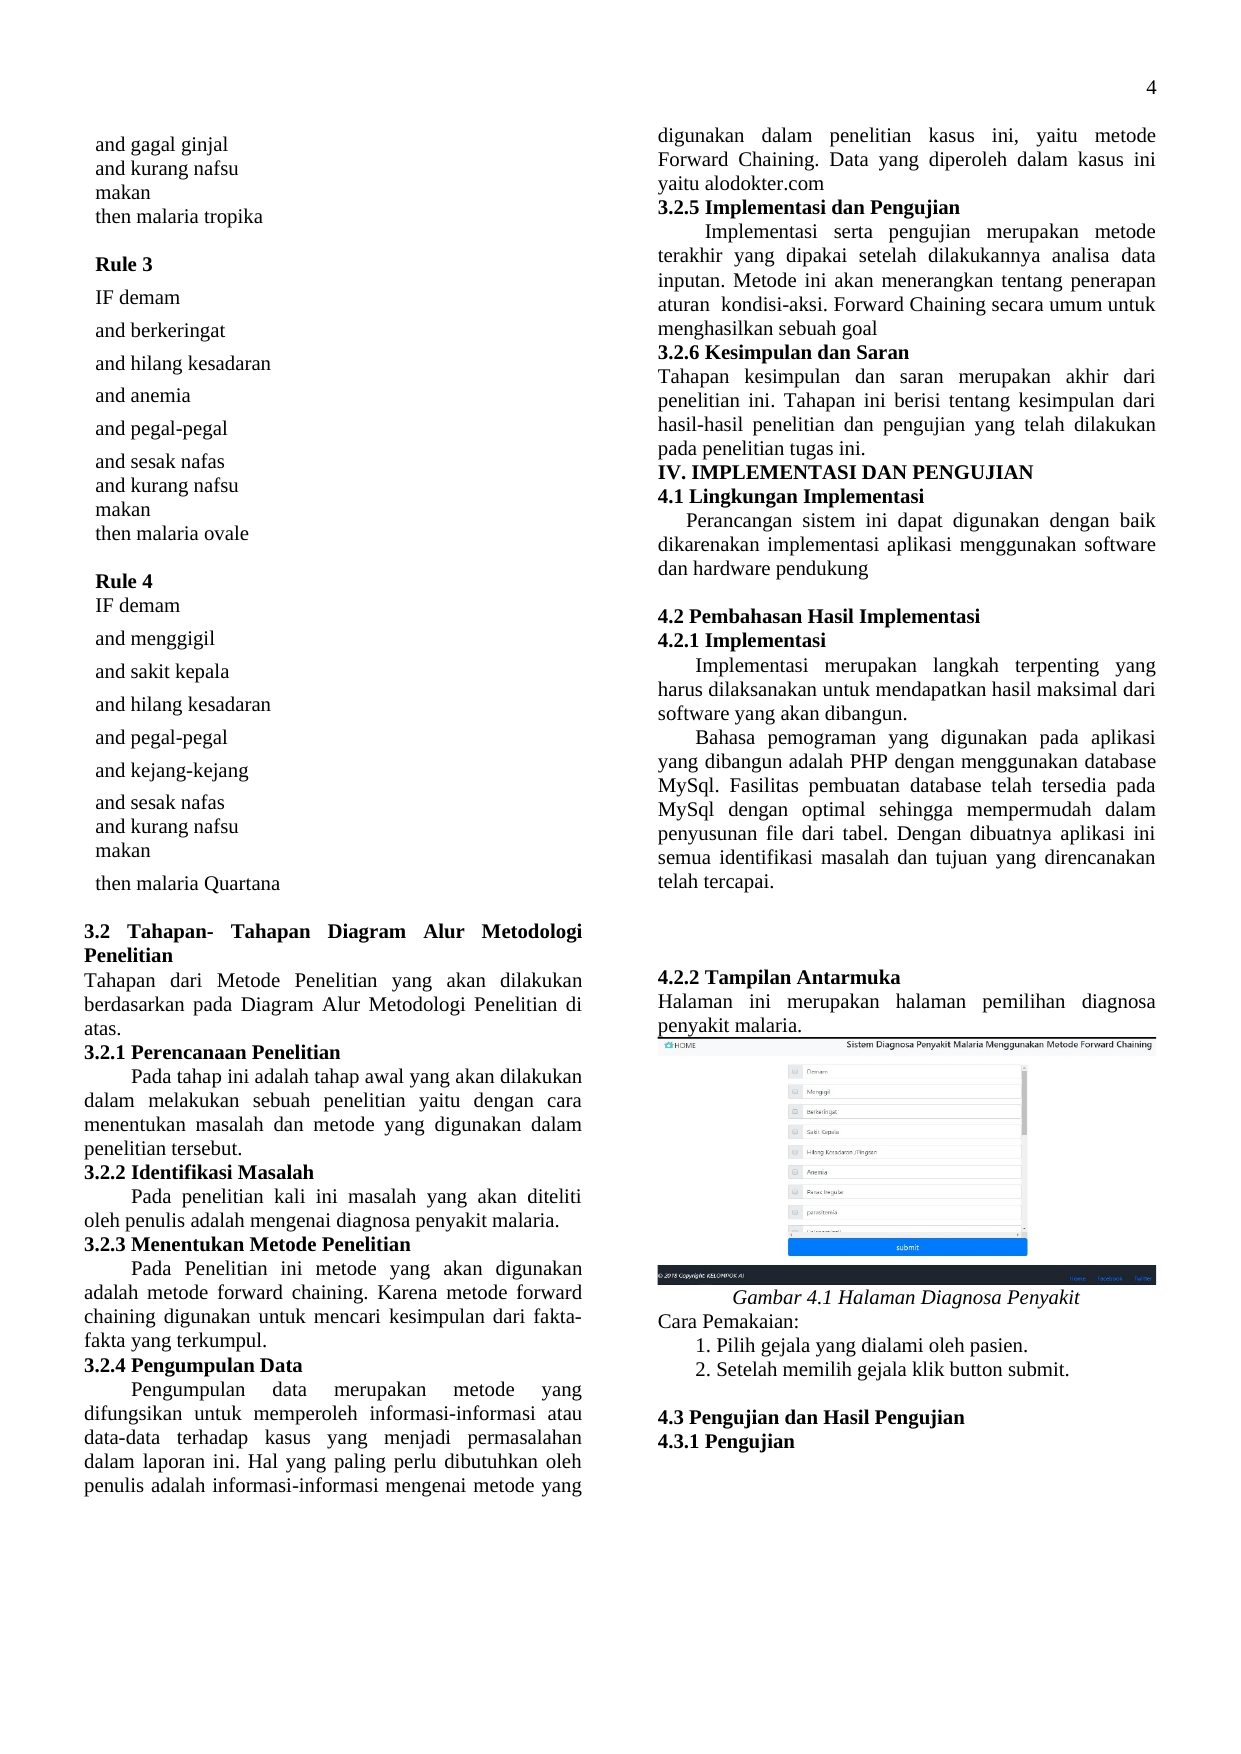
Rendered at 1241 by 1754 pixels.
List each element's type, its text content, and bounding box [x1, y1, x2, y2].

text 3.2.2 Identifikasi Masalah [84, 1160, 583, 1184]
table_cell Rule 4 IF demam [84, 569, 306, 617]
text 2. Setelah memilih gejala klik button submit. [658, 1357, 1156, 1381]
text 4.2.1 Implementasi [658, 628, 1156, 652]
table_cell and sesak nafas [84, 782, 306, 814]
table_cell IF demam [84, 276, 306, 309]
text 3.2.5 Implementasi dan Pengujian [658, 195, 1156, 219]
text 4.2 Pembahasan Hasil Implementasi [658, 604, 1156, 628]
table_cell and sesak nafas [84, 440, 306, 473]
text Tahapan dari Metode Penelitian yang akan dilakukan berdasarkan pada Diagram Alur Metodologi Penelitian di atas. [84, 967, 583, 1040]
table_cell and kurang nafsu makan [84, 473, 306, 521]
table_cell and menggigil [84, 618, 306, 650]
text Bahasa pemograman yang digunakan pada aplikasi yang dibangun adalah PHP dengan menggunakan database MySql. Fasilitas pembuatan database telah tersedia pada MySql dengan optimal sehingga mempermudah dalam penyusunan file dari tabel. Dengan dibuatnya aplikasi ini semua identifikasi masalah dan tujuan yang direncanakan telah tercapai. [658, 725, 1156, 893]
table_cell and sakit kepala [84, 650, 306, 683]
text Halaman ini merupakan halaman pemilihan diagnosa penyakit malaria. [658, 989, 1156, 1037]
text 3.2 Tahapan- Tahapan Diagram Alur Metodologi Penelitian [84, 919, 583, 967]
text 4.1 Lingkungan Implementasi [658, 484, 1156, 508]
text Pada tahap ini adalah tahap awal yang akan dilakukan dalam melakukan sebuah penelitian yaitu dengan cara menentukan masalah dan metode yang digunakan dalam penelitian tersebut. [84, 1064, 583, 1160]
table_cell and gagal ginjal [84, 123, 306, 156]
text 4.3 Pengujian dan Hasil Pengujian [658, 1405, 1156, 1429]
table_cell and pegal-pegal [84, 716, 306, 749]
table_cell and kurang nafsu makan [84, 156, 306, 204]
text 3.2.6 Kesimpulan dan Saran [658, 340, 1156, 364]
text Cara Pemakaian: [658, 1309, 1156, 1333]
text IV. IMPLEMENTASI DAN PENGUJIAN [658, 460, 1156, 484]
table_cell then malaria tropika Rule 3 [84, 204, 306, 276]
text 4.3.1 Pengujian [658, 1429, 1156, 1453]
table_cell and pegal-pegal [84, 408, 306, 440]
text Implementasi merupakan langkah terpenting yang harus dilaksanakan untuk mendapatkan hasil maksimal dari software yang akan dibangun. [658, 652, 1156, 725]
text 1. Pilih gejala yang dialami oleh pasien. [658, 1333, 1156, 1357]
table_cell and hilang kesadaran [84, 683, 306, 716]
text 3.2.4 Pengumpulan Data [84, 1352, 583, 1377]
table_cell and anemia [84, 375, 306, 407]
text Implementasi serta pengujian merupakan metode terakhir yang dipakai setelah dilakukannya analisa data inputan. Metode ini akan menerangkan tentang penerapan aturan kondisi-aksi. Forward Chaining secara umum untuk menghasilkan sebuah goal [658, 219, 1156, 340]
table_cell and berkeringat [84, 309, 306, 342]
text Gambar 4.1 Halaman Diagnosa Penyakit [658, 1285, 1156, 1309]
text Pada Penelitian ini metode yang akan digunakan adalah metode forward chaining. Karena metode forward chaining digunakan untuk mencari kesimpulan dari fakta-fakta yang terkumpul. [84, 1256, 583, 1352]
text Perancangan sistem ini dapat digunakan dengan baik dikarenakan implementasi aplikasi menggunakan software dan hardware pendukung [658, 508, 1156, 580]
table_cell then malaria Quartana [84, 863, 306, 895]
text Tahapan kesimpulan dan saran merupakan akhir dari penelitian ini. Tahapan ini berisi tentang kesimpulan dari hasil-hasil penelitian dan pengujian yang telah dilakukan pada penelitian tugas ini. [658, 364, 1156, 460]
table_cell and kurang nafsu makan [84, 814, 306, 862]
table_cell and kejang-kejang [84, 749, 306, 782]
table_cell then malaria ovale [84, 521, 306, 569]
text 3.2.3 Menentukan Metode Penelitian [84, 1232, 583, 1256]
text 4.2.2 Tampilan Antarmuka [658, 965, 1156, 989]
text Pengumpulan data merupakan metode yang difungsikan untuk memperoleh informasi-informasi atau data-data terhadap kasus yang menjadi permasalahan dalam laporan ini. Hal yang paling perlu dibutuhkan oleh penulis adalah informasi-informasi mengenai metode yang digunakan dalam penelitian kasus ini, yaitu metode Forward Chaining. Data yang diperoleh dalam kasus ini yaitu alodokter.com [84, 1377, 583, 1497]
table_cell and hilang kesadaran [84, 342, 306, 375]
picture [657, 1037, 1157, 1285]
text Pada penelitian kali ini masalah yang akan diteliti oleh penulis adalah mengenai diagnosa penyakit malaria. [84, 1184, 583, 1232]
text 3.2.1 Perencanaan Penelitian [84, 1040, 583, 1064]
text Pengumpulan data merupakan metode yang difungsikan untuk memperoleh informasi-informasi atau data-data terhadap kasus yang menjadi permasalahan dalam laporan ini. Hal yang paling perlu dibutuhkan oleh penulis adalah informasi-informasi mengenai metode yang digunakan dalam penelitian kasus ini, yaitu metode Forward Chaining. Data yang diperoleh dalam kasus ini yaitu alodokter.com [658, 123, 1156, 195]
